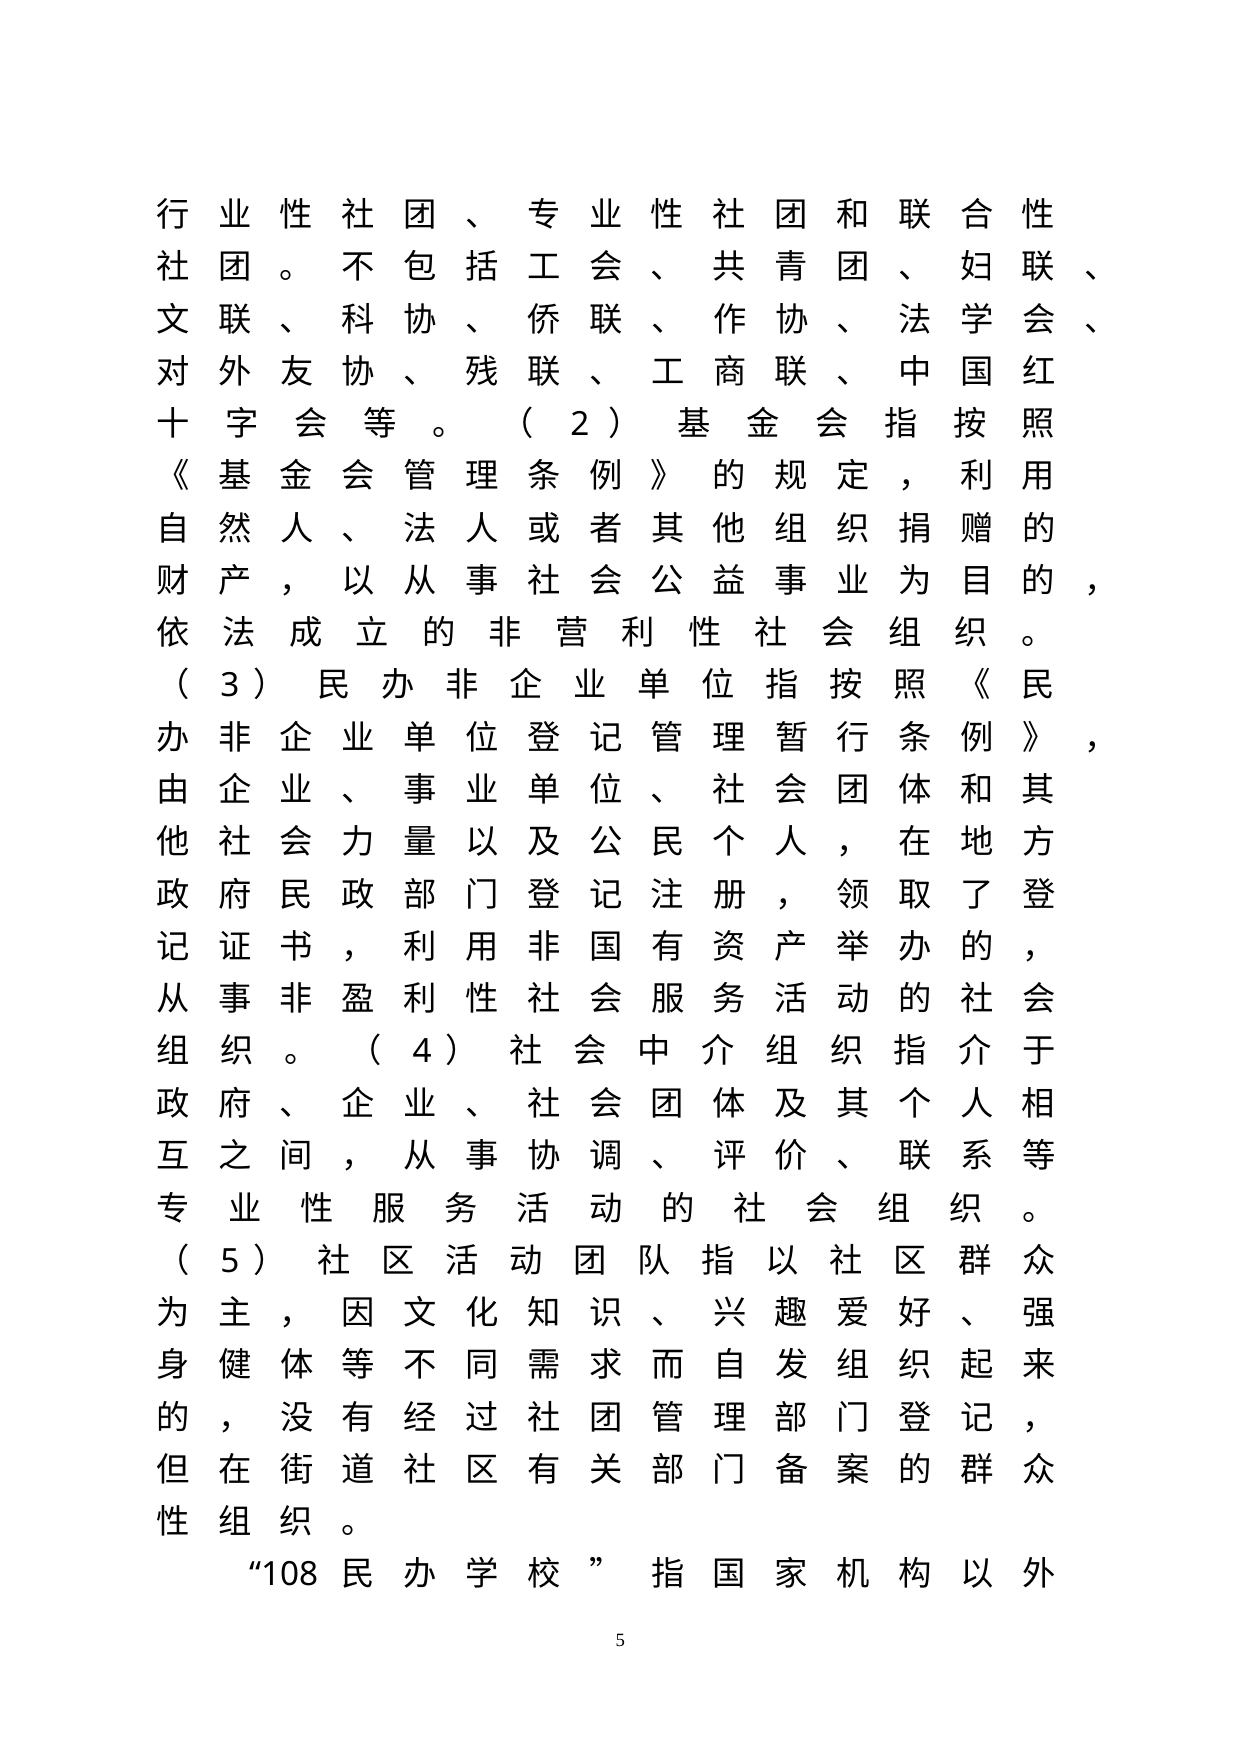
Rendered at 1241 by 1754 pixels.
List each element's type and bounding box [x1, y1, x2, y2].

text [156, 1545, 1084, 1598]
text [156, 186, 1084, 1545]
